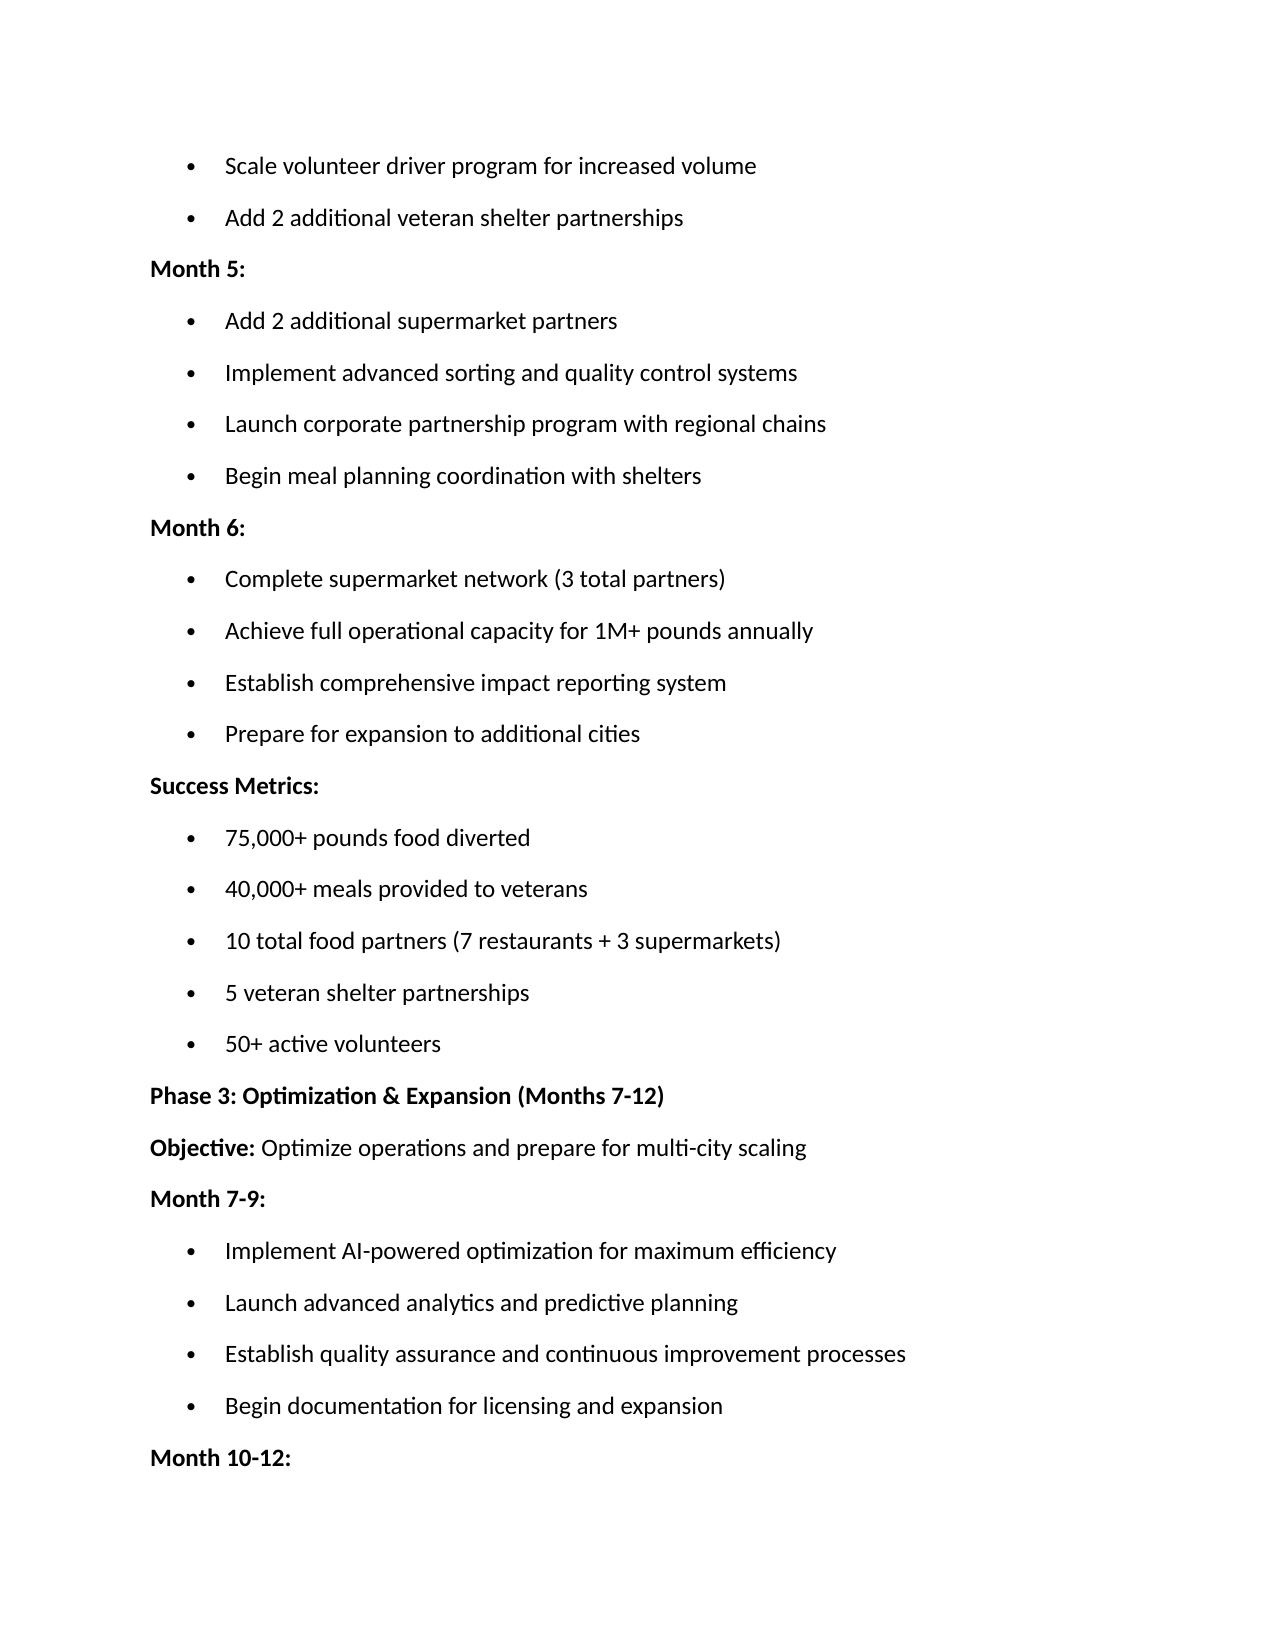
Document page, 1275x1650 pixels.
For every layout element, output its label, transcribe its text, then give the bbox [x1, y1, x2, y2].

list Prepare for expansion to additional cities [187, 718, 1125, 749]
list Complete supermarket network (3 total partners) [187, 563, 1125, 594]
list 5 veteran shelter partnerships [187, 977, 1125, 1007]
list 75,000+ pounds food diverted [187, 822, 1125, 852]
text Month 6: [150, 512, 1125, 542]
text Month 7-9: [150, 1183, 1125, 1214]
list Begin meal planning coordination with shelters [187, 460, 1125, 491]
list Establish quality assurance and continuous improvement processes [187, 1338, 1125, 1369]
list Implement advanced sorting and quality control systems [187, 357, 1125, 387]
text Month 5: [150, 253, 1125, 284]
text Objective: Optimize operations and prepare for multi-city scaling [150, 1132, 1125, 1162]
list Launch corporate partnership program with regional chains [187, 408, 1125, 439]
list Begin documentation for licensing and expansion [187, 1390, 1125, 1421]
list Add 2 additional veteran shelter partnerships [187, 202, 1125, 232]
list 40,000+ meals provided to veterans [187, 873, 1125, 904]
list Implement AI-powered optimization for maximum efficiency [187, 1235, 1125, 1266]
list Achieve full operational capacity for 1M+ pounds annually [187, 615, 1125, 646]
list Establish comprehensive impact reporting system [187, 667, 1125, 697]
list Launch advanced analytics and predictive planning [187, 1287, 1125, 1317]
list 50+ active volunteers [187, 1028, 1125, 1059]
text Success Metrics: [150, 770, 1125, 801]
text Phase 3: Optimization & Expansion (Months 7-12) [150, 1080, 1125, 1111]
list Add 2 additional supermarket partners [187, 305, 1125, 336]
list 10 total food partners (7 restaurants + 3 supermarkets) [187, 925, 1125, 956]
list Scale volunteer driver program for increased volume [187, 150, 1125, 181]
text Month 10-12: [150, 1442, 1125, 1472]
